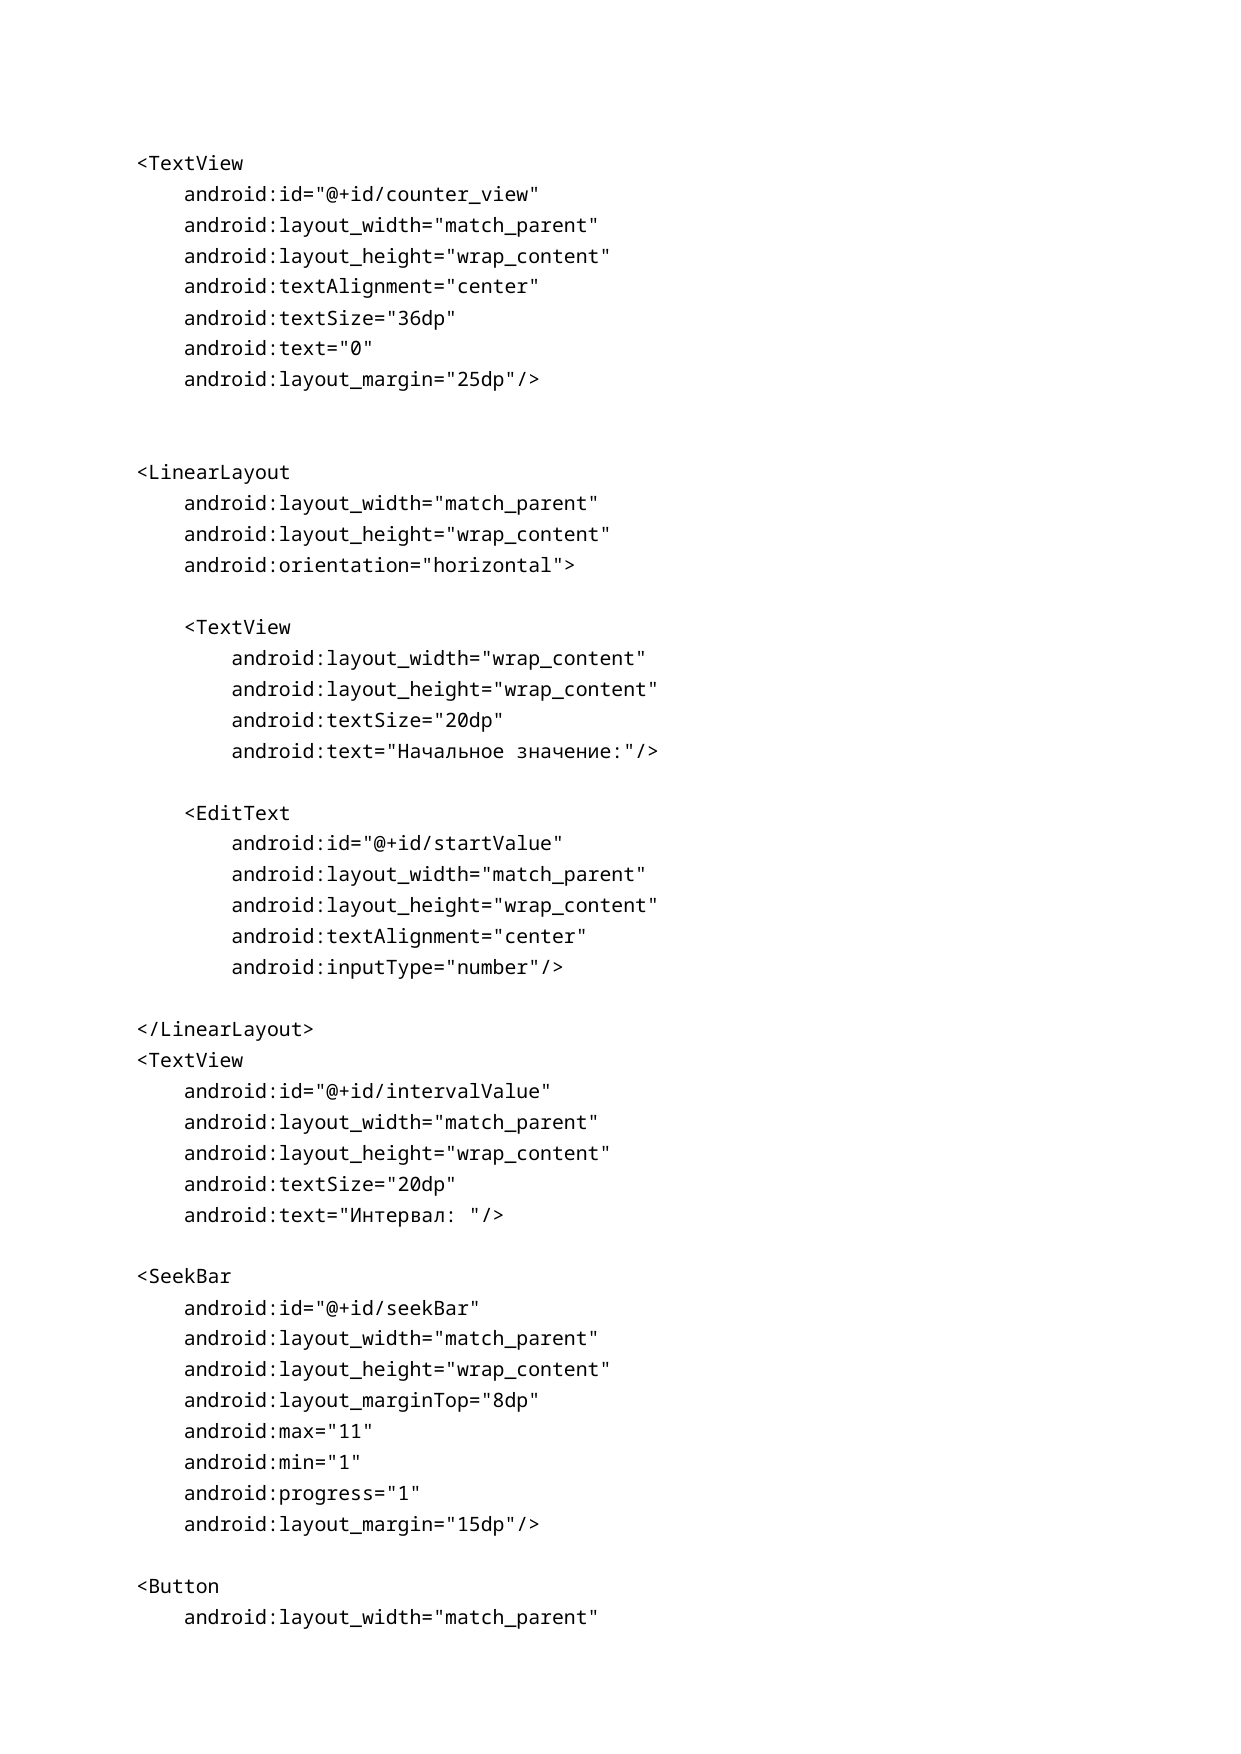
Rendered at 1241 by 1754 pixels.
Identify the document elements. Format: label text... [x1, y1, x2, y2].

text android:textAlignment="center" [89, 922, 1152, 949]
text android:inputType="number"/> [89, 953, 1152, 980]
text android:progress="1" [89, 1479, 1152, 1506]
text android:layout_height="wrap_content" [89, 675, 1152, 702]
text android:layout_width="match_parent" [89, 211, 1152, 238]
text </LinearLayout> [89, 1015, 1152, 1042]
text <TextView [89, 613, 1152, 640]
text android:textSize="36dp" [89, 304, 1152, 331]
text android:id="@+id/counter_view" [89, 180, 1152, 207]
text android:layout_margin="25dp"/> [89, 366, 1152, 393]
text <TextView [89, 1046, 1152, 1073]
text android:layout_width="wrap_content" [89, 644, 1152, 671]
text android:textAlignment="center" [89, 273, 1152, 300]
text android:layout_height="wrap_content" [89, 520, 1152, 547]
text android:layout_width="match_parent" [89, 1108, 1152, 1135]
text android:layout_width="match_parent" [89, 861, 1152, 888]
text android:min="1" [89, 1448, 1152, 1475]
text android:layout_height="wrap_content" [89, 242, 1152, 269]
text android:id="@+id/intervalValue" [89, 1077, 1152, 1104]
text android:text="Интервал: "/> [89, 1201, 1152, 1228]
text android:id="@+id/startValue" [89, 830, 1152, 857]
text android:layout_height="wrap_content" [89, 1139, 1152, 1166]
text android:layout_margin="15dp"/> [89, 1510, 1152, 1537]
text android:max="11" [89, 1417, 1152, 1444]
text android:layout_marginTop="8dp" [89, 1387, 1152, 1413]
text android:layout_height="wrap_content" [89, 1356, 1152, 1383]
text android:layout_width="match_parent" [89, 489, 1152, 516]
text android:layout_width="match_parent" [89, 1325, 1152, 1352]
text android:layout_height="wrap_content" [89, 892, 1152, 918]
text android:text="Начальное значение:"/> [89, 737, 1152, 764]
text android:id="@+id/seekBar" [89, 1294, 1152, 1321]
text <EditText [89, 799, 1152, 826]
text android:orientation="horizontal"> [89, 551, 1152, 578]
text android:textSize="20dp" [89, 1170, 1152, 1197]
text <Button [89, 1572, 1152, 1599]
text <SeekBar [89, 1263, 1152, 1290]
text android:text="0" [89, 335, 1152, 362]
text android:textSize="20dp" [89, 706, 1152, 733]
text android:layout_width="match_parent" [89, 1603, 1152, 1630]
text <LinearLayout [89, 458, 1152, 485]
text <TextView [89, 149, 1152, 176]
